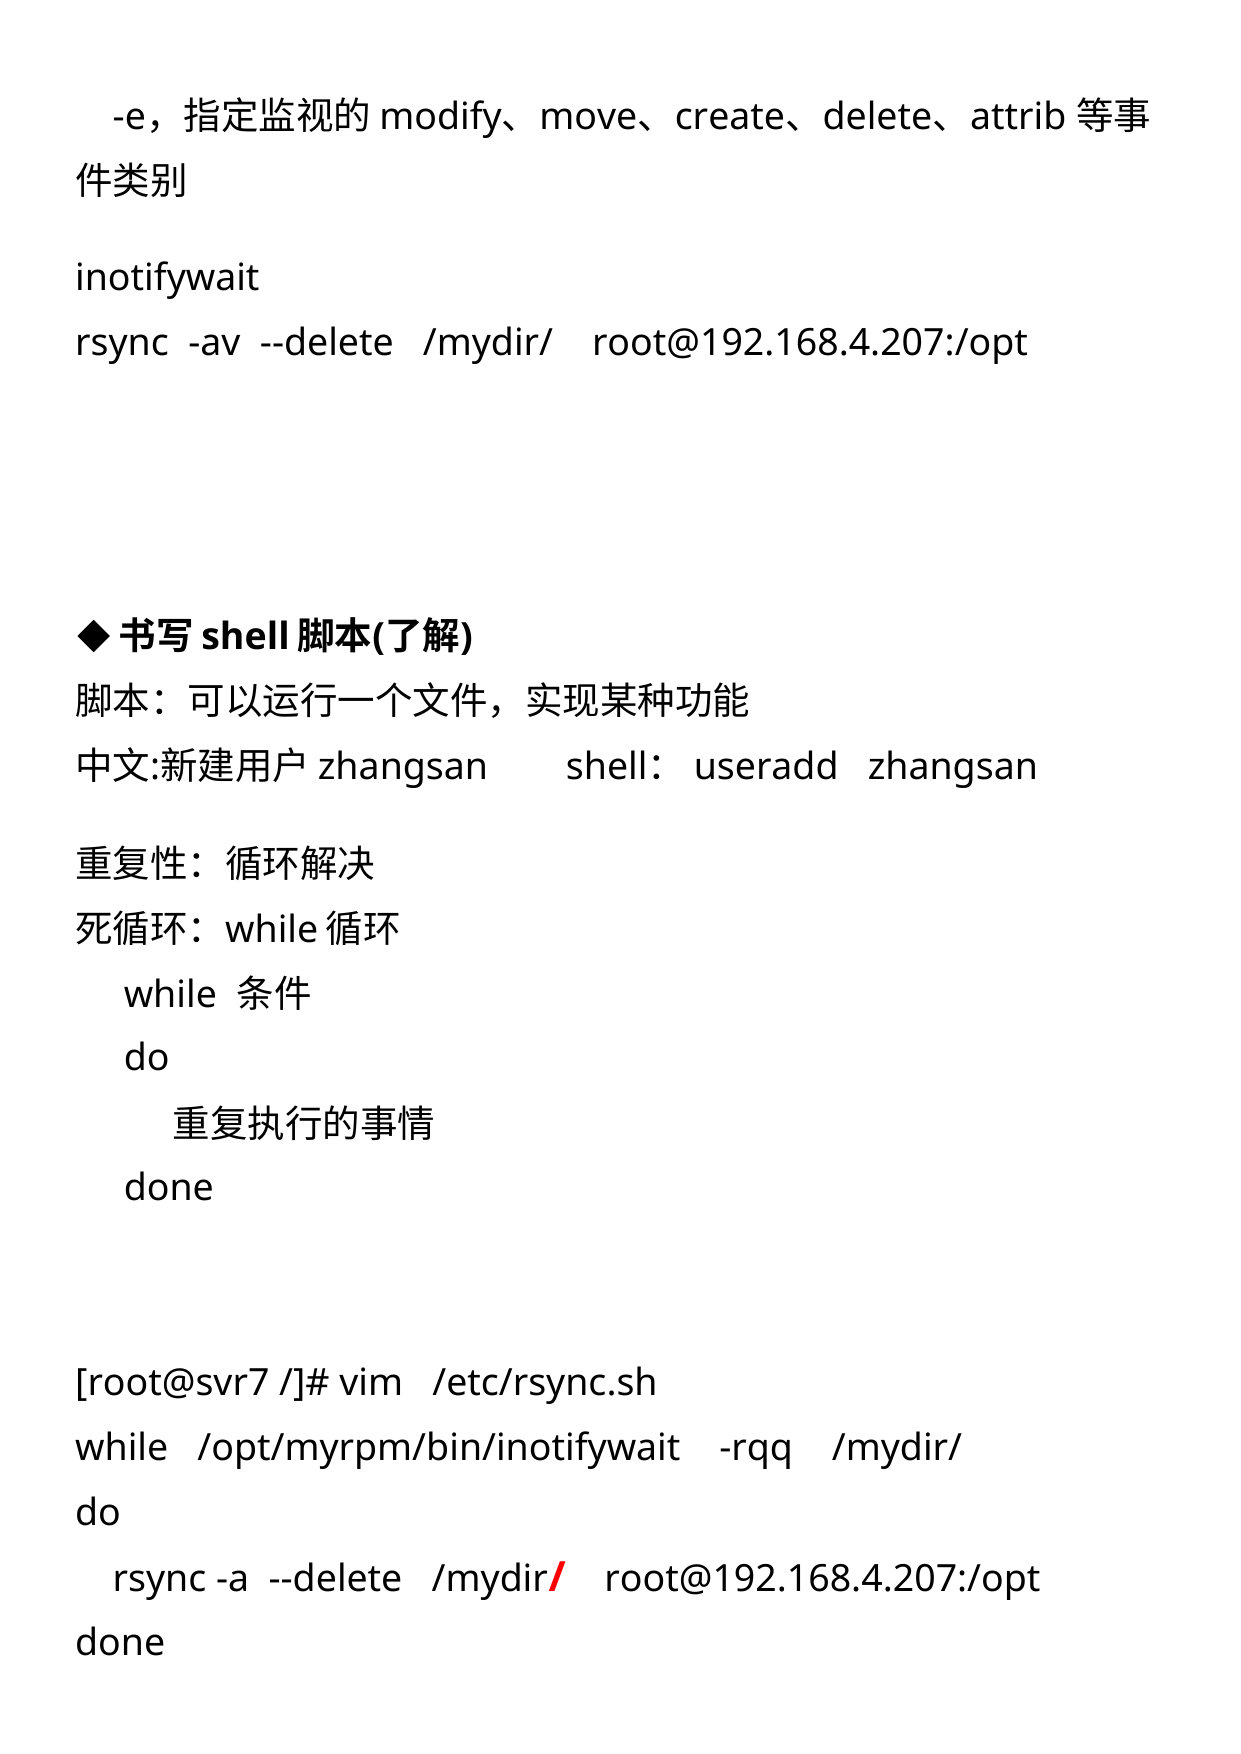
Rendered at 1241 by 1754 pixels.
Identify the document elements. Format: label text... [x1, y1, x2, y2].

text done [75, 1153, 1165, 1218]
text 死循环：while循环 [75, 893, 1165, 958]
text [root@svr7 /]# vim /etc/rsync.sh [75, 1348, 1165, 1413]
text while 条件 [75, 958, 1165, 1023]
text done [75, 1608, 1165, 1673]
text inotifywait [75, 243, 1165, 308]
text do [75, 1023, 1165, 1088]
text 重复执行的事情 [75, 1088, 1165, 1153]
list 书写shell脚本(了解) [75, 601, 1165, 666]
list -e，指定监视的 modify、move、create、delete、attrib 等事件类别 [75, 81, 1165, 211]
text 脚本：可以运行一个文件，实现某种功能 [75, 666, 1165, 731]
text 重复性：循环解决 [75, 828, 1165, 893]
text rsync -a --delete /mydir/ root@192.168.4.207:/opt [75, 1543, 1165, 1608]
text 中文:新建用户zhangsan shell： useradd zhangsan [75, 731, 1165, 796]
text while /opt/myrpm/bin/inotifywait -rqq /mydir/ [75, 1413, 1165, 1478]
text do [75, 1478, 1165, 1543]
text rsync -av --delete /mydir/ root@192.168.4.207:/opt [75, 308, 1165, 373]
